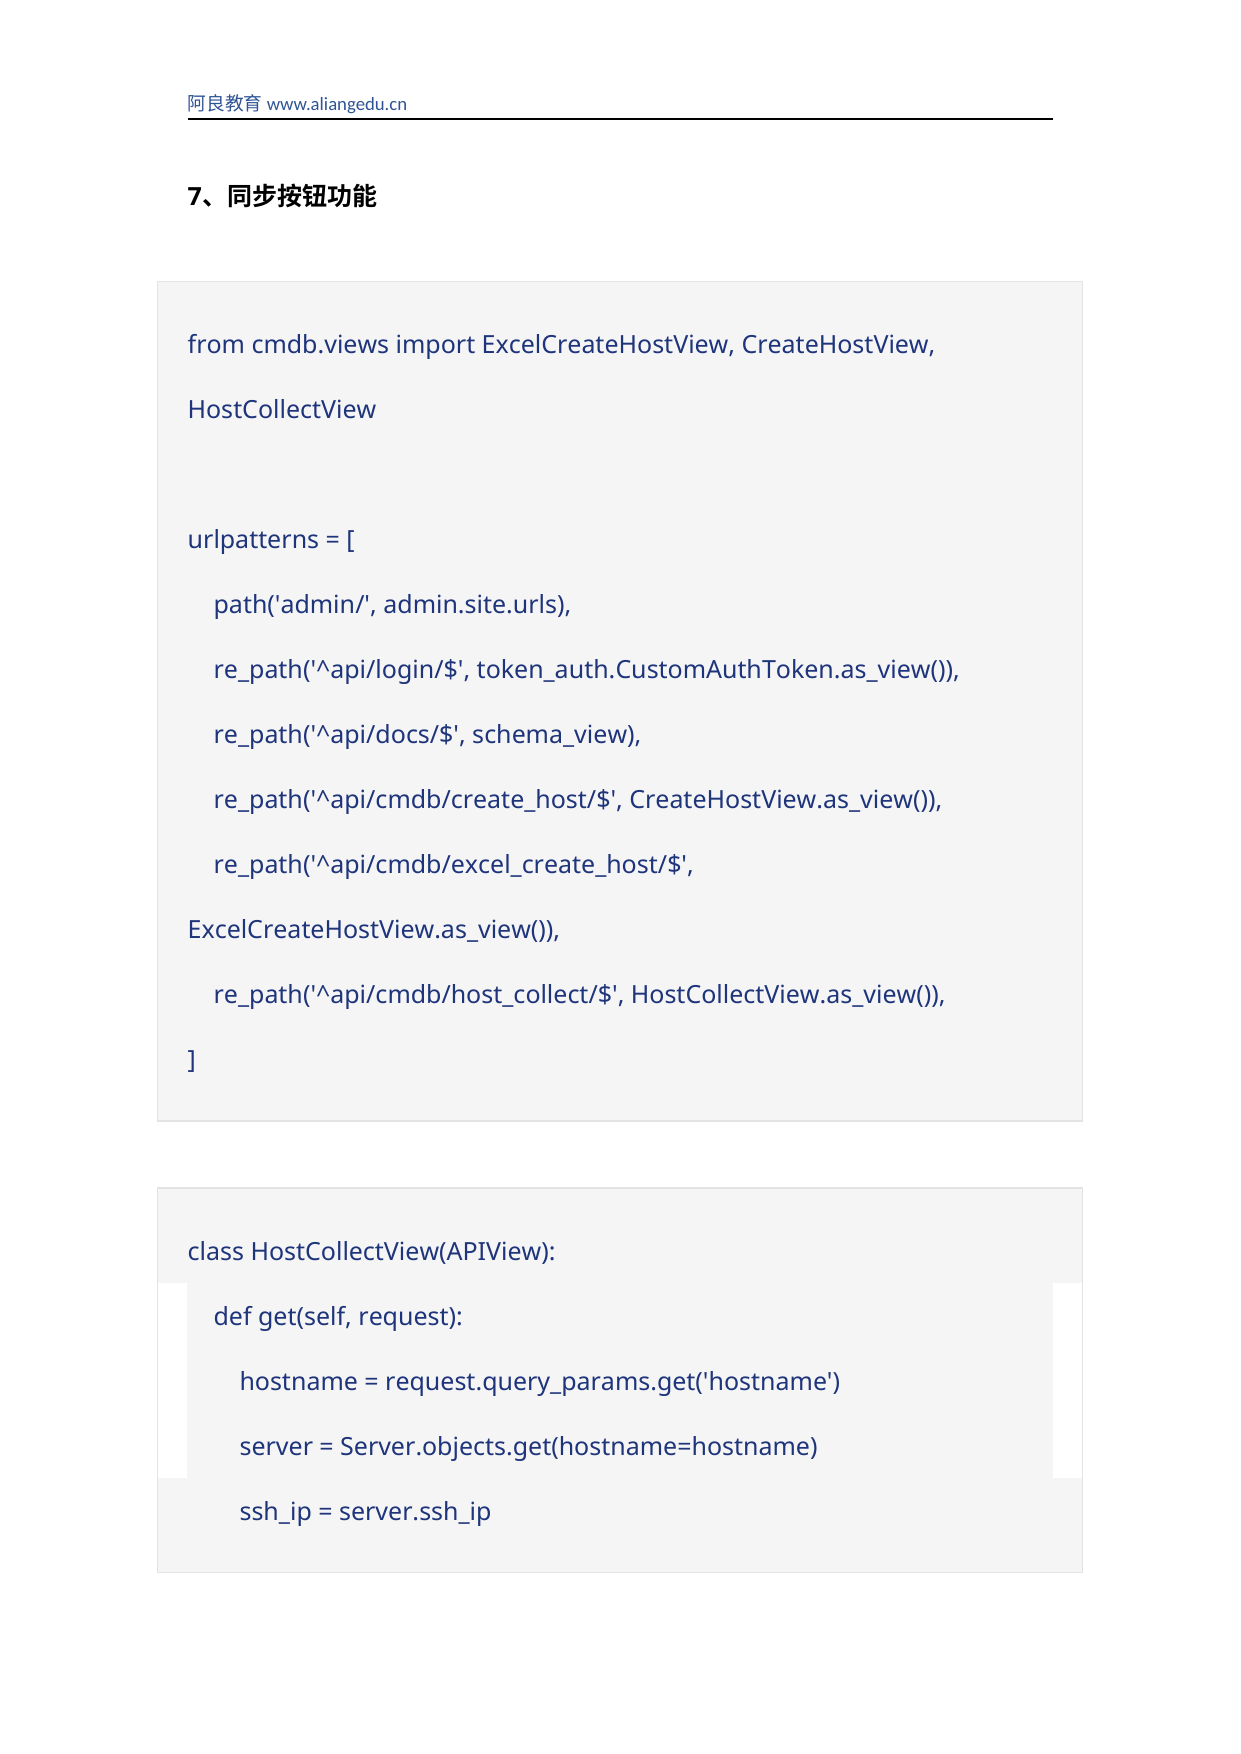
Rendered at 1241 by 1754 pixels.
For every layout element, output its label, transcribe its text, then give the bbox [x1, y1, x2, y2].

text class HostCollectView(APIView): [158, 1189, 1082, 1283]
text from cmdb.views import ExcelCreateHostView, CreateHostView, HostCollectView urlpatterns = [ path('admin/', admin.site.urls), re_path('^api/login/$', token_auth.CustomAuthToken.as_view()), re_path('^api/docs/$', schema_view), re_path('^api/cmdb/create_host/$', CreateHostView.as_view()), re_path('^api/cmdb/excel_create_host/$', ExcelCreateHostView.as_view()), re_path('^api/cmdb/host_collect/$', HostCollectView.as_view()), ] [158, 282, 1082, 1120]
subtitle 7、同步按钮功能 [187, 162, 1053, 227]
text hostname = request.query_params.get('hostname') [187, 1348, 1053, 1413]
text def get(self, request): [187, 1283, 1053, 1348]
text ssh_ip = server.ssh_ip [158, 1447, 1082, 1572]
text server = Server.objects.get(hostname=hostname) [187, 1413, 1053, 1447]
